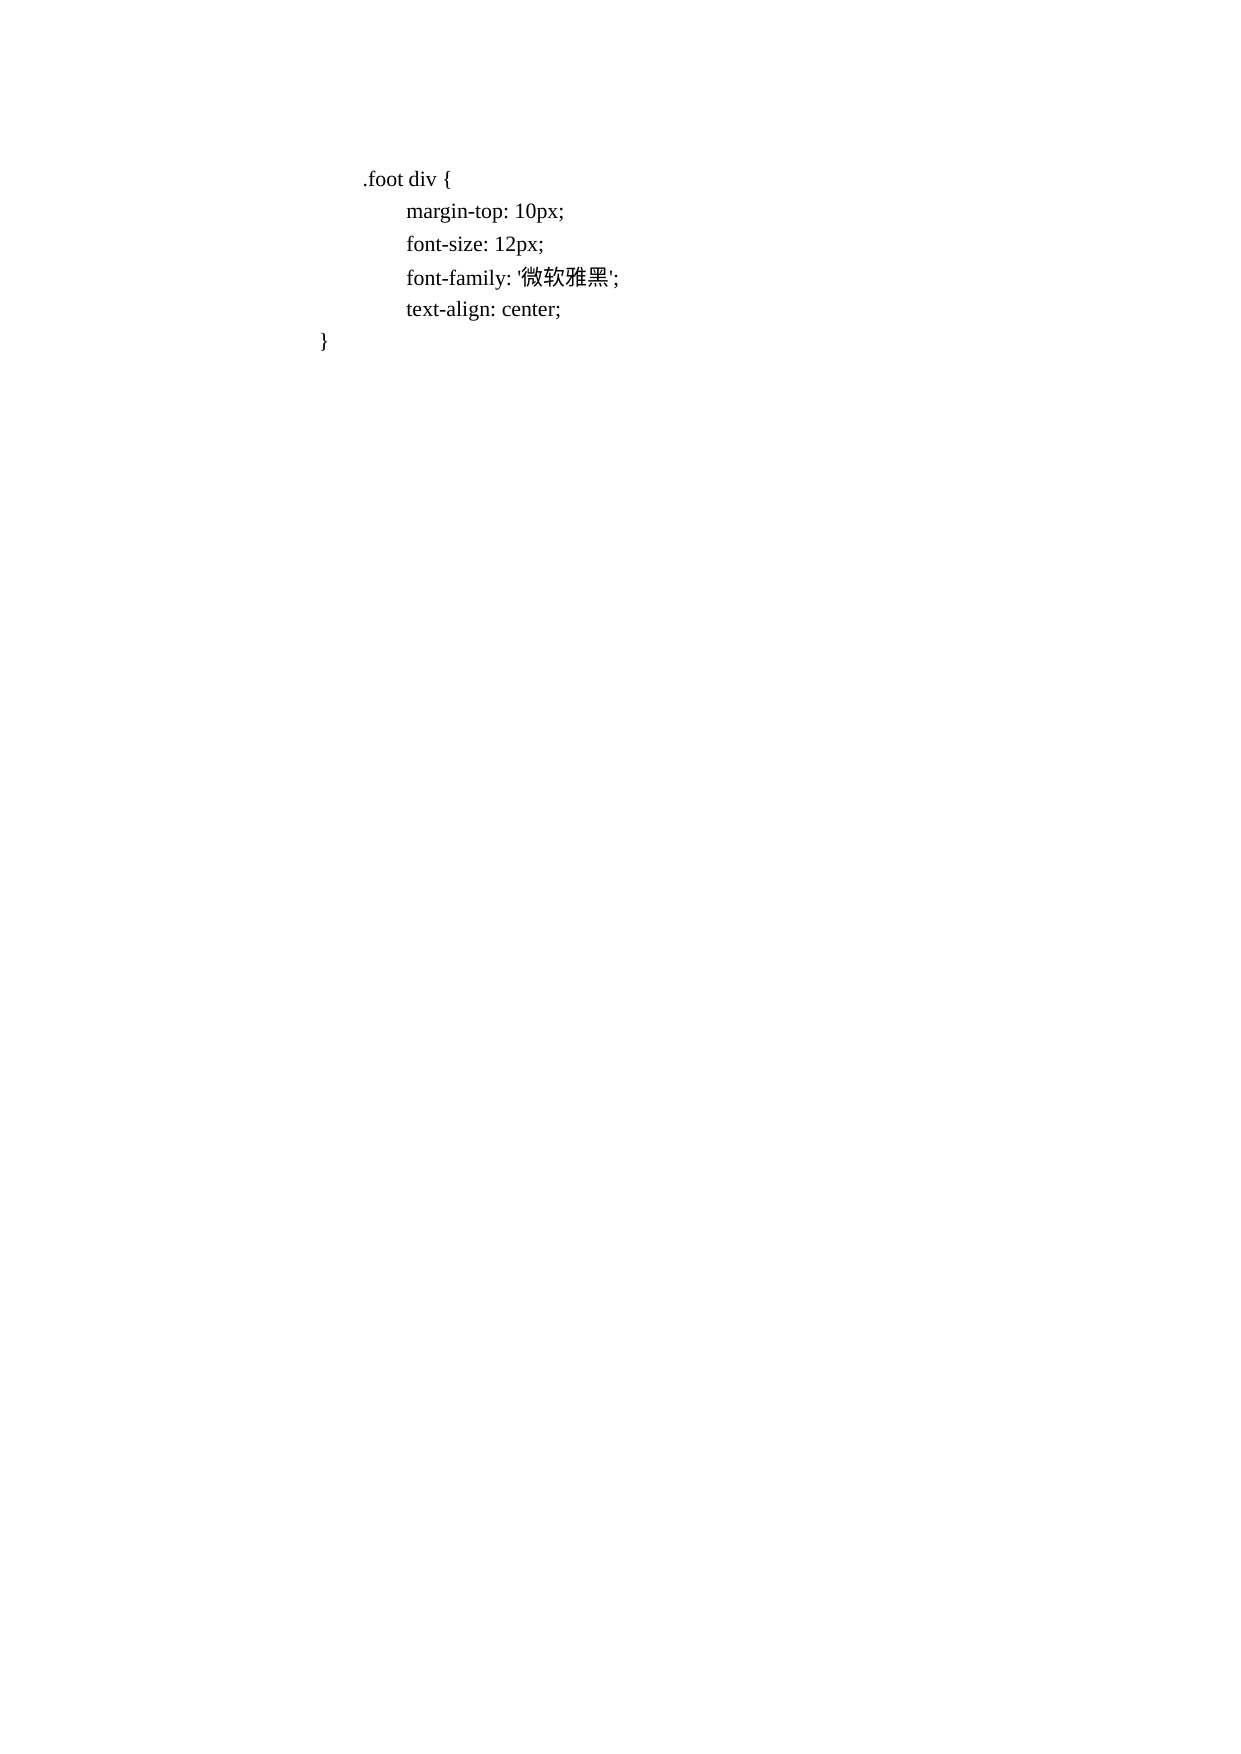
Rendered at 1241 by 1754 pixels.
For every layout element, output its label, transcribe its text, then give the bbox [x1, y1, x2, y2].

list font-size: 12px; [225, 227, 1053, 259]
list font-family: '微软雅黑'; [225, 259, 1053, 292]
list } [225, 324, 1053, 357]
list .foot div { [225, 162, 1053, 194]
list text-align: center; [225, 292, 1053, 324]
list margin-top: 10px; [225, 194, 1053, 227]
